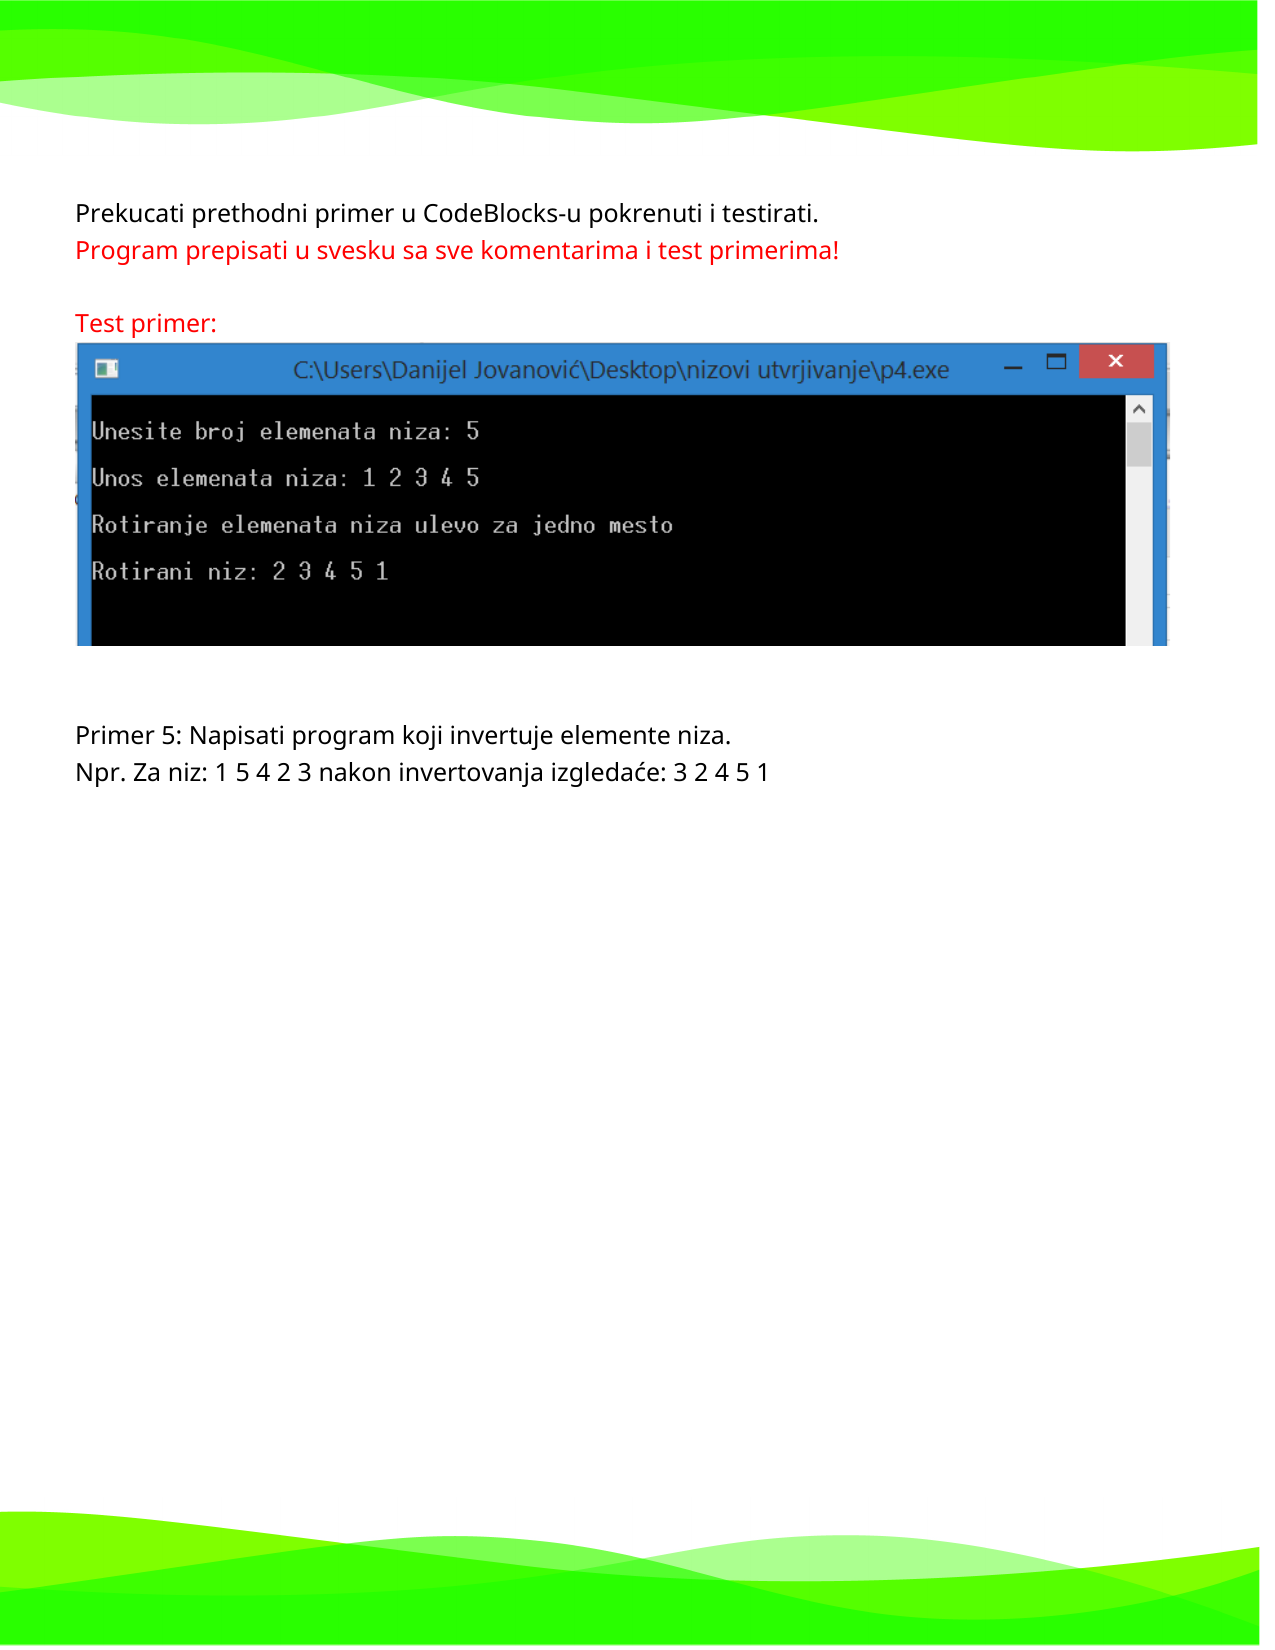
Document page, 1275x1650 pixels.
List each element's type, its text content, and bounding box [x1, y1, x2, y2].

picture [0, 0, 1258, 156]
picture [75, 342, 1171, 646]
text Primer 5: Napisati program koji invertuje elemente niza. Npr. Za niz: 1 5 4 2 3 nakon invertovanja izgledaće: 3 2 4 5 1 [75, 718, 1200, 789]
picture [0, 1497, 1260, 1646]
